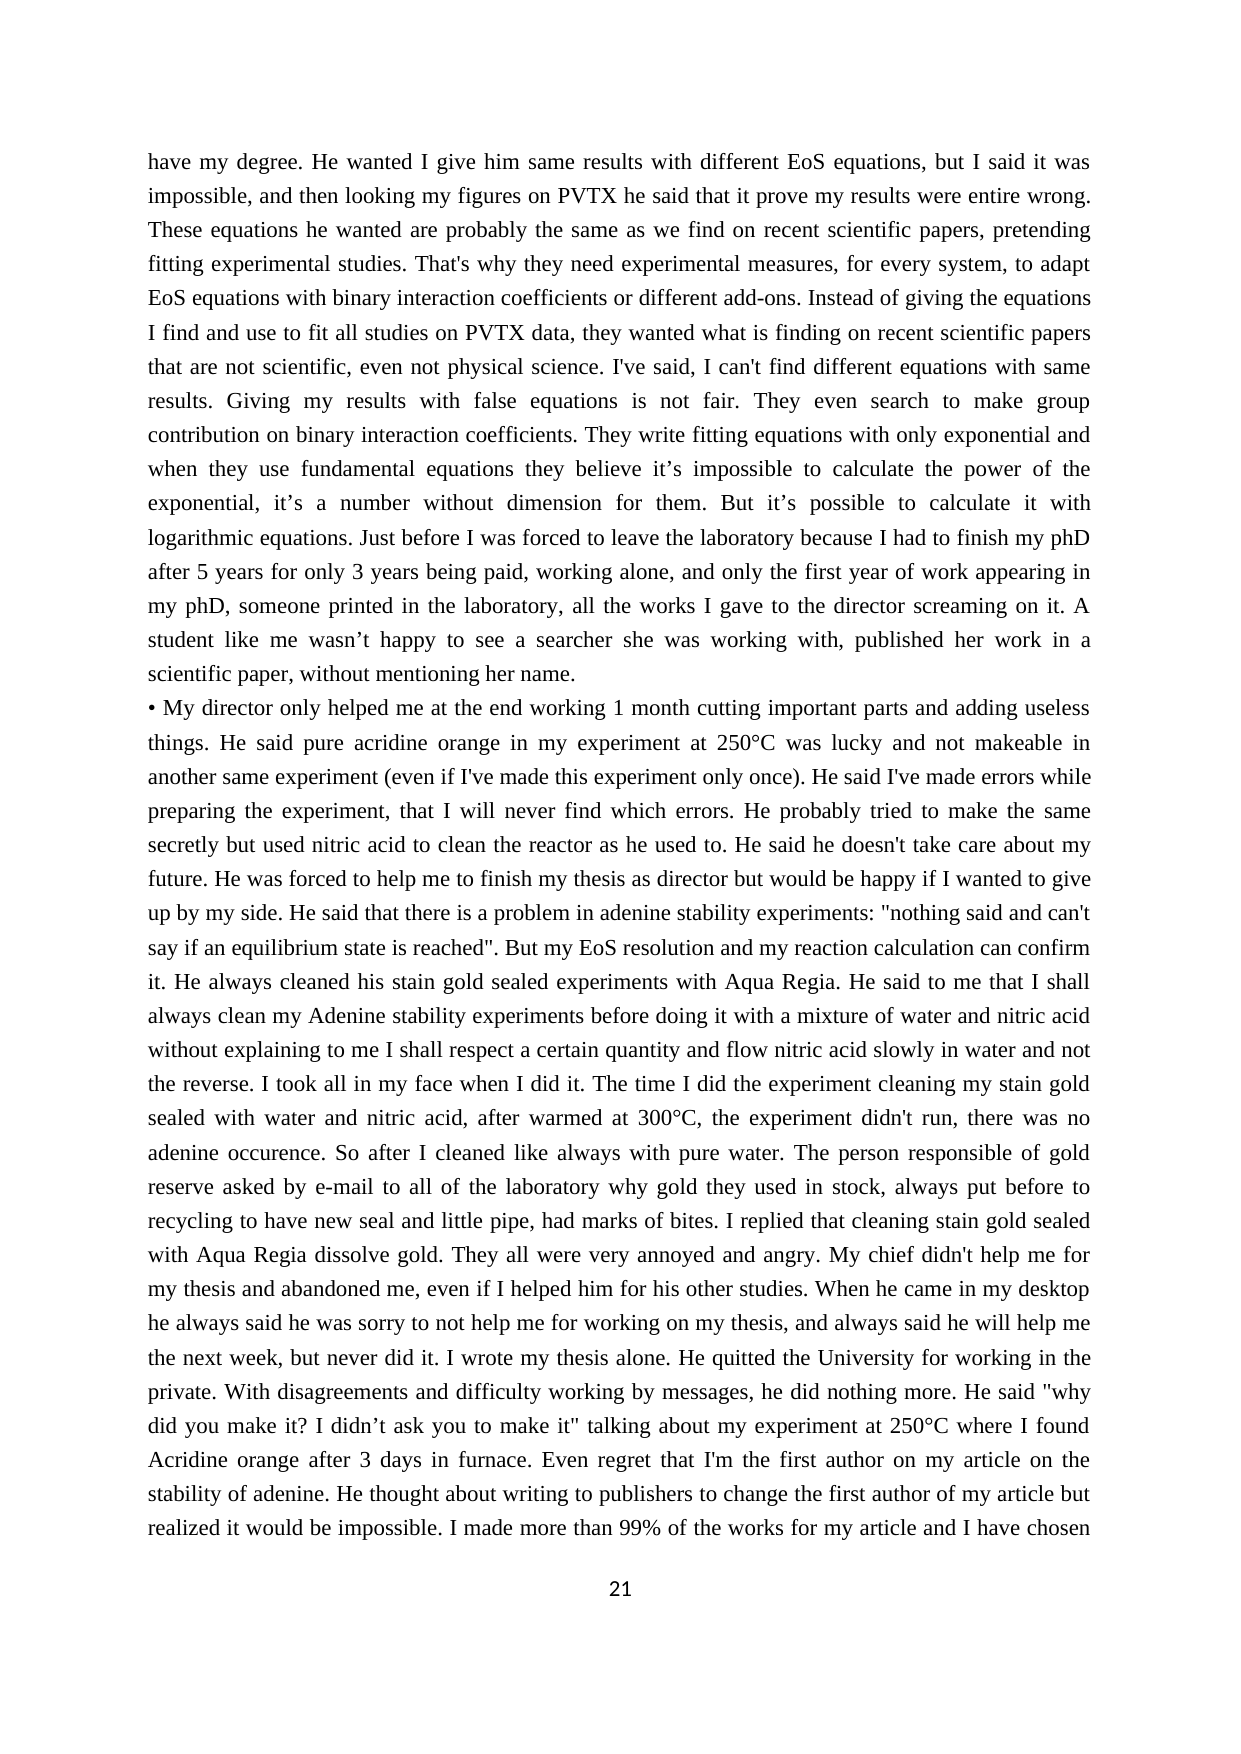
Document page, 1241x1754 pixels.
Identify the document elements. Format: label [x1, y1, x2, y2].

text [148, 148, 1092, 687]
text [148, 694, 1092, 1541]
